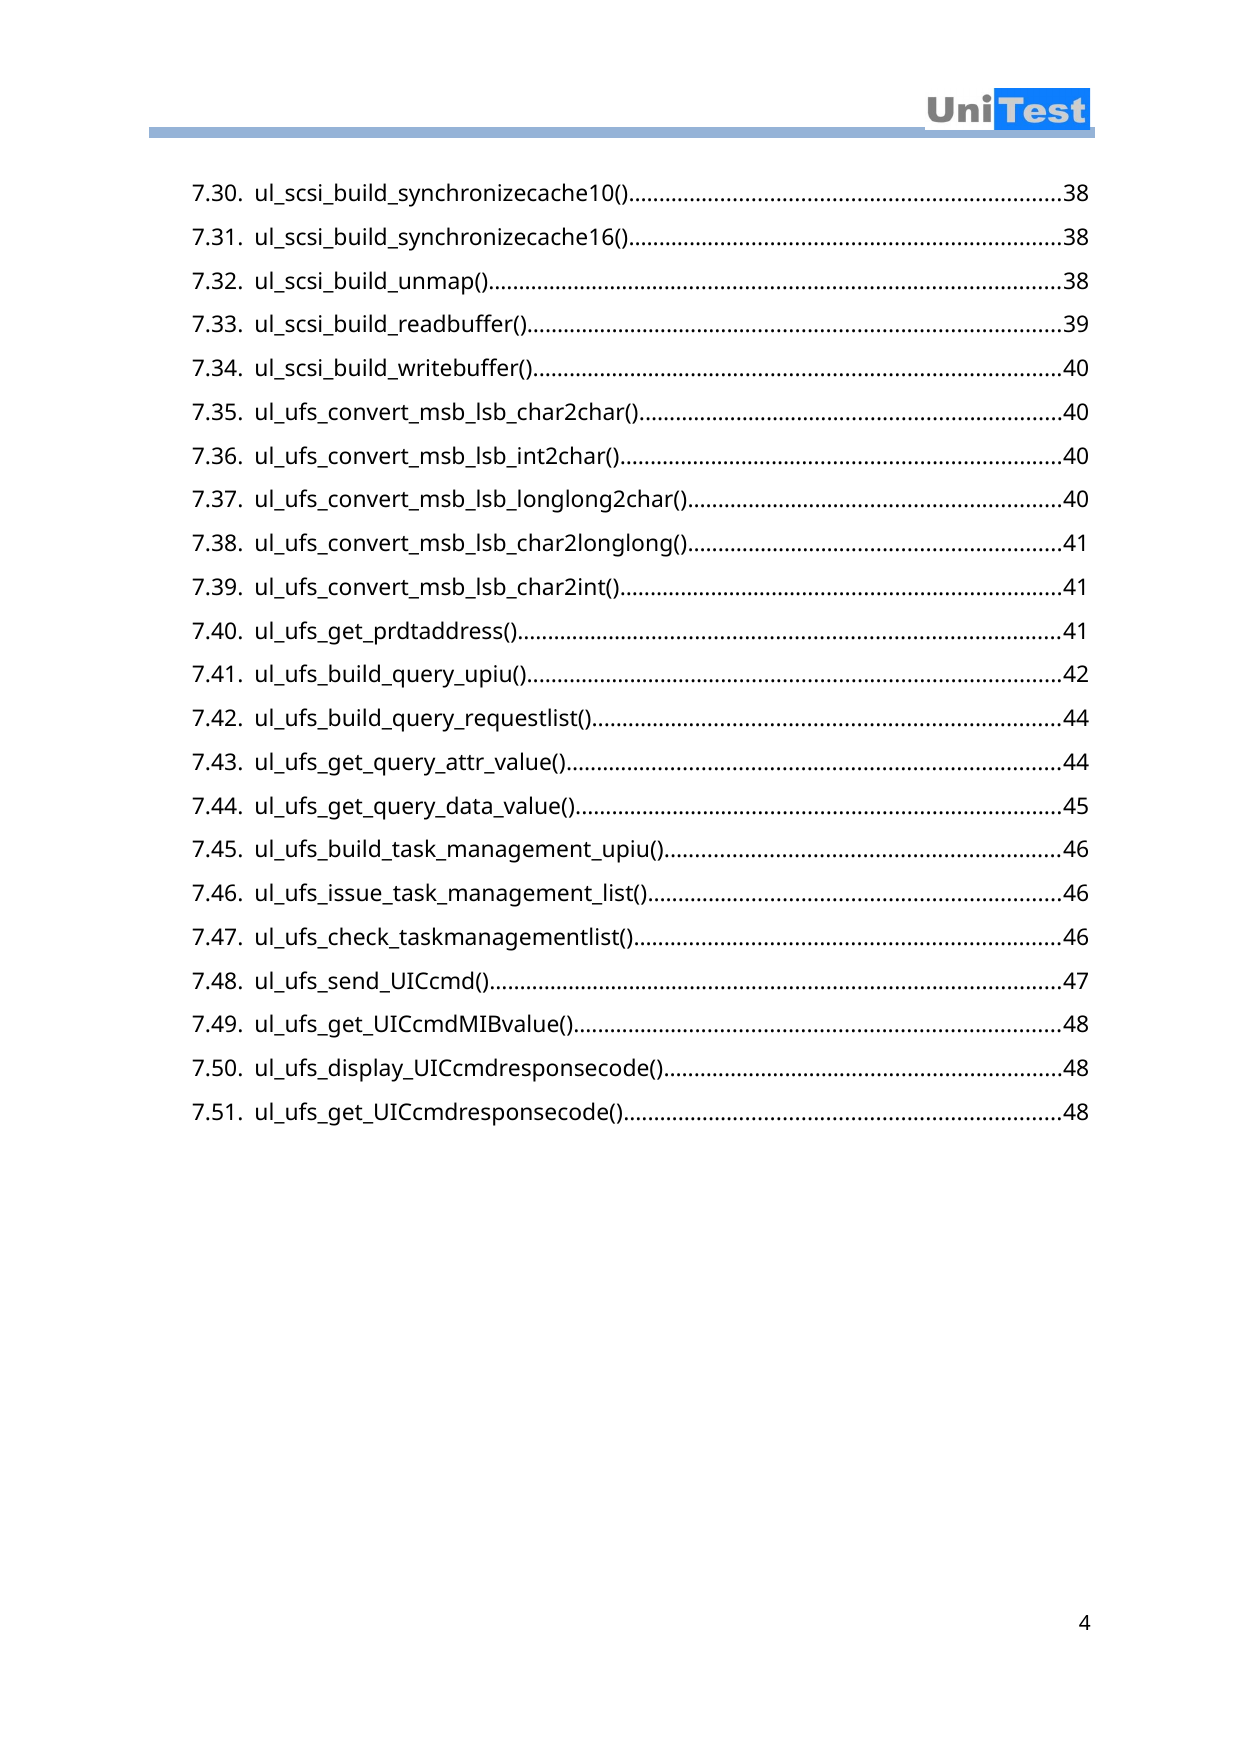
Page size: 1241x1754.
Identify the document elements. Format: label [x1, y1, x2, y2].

picture [925, 88, 1091, 130]
